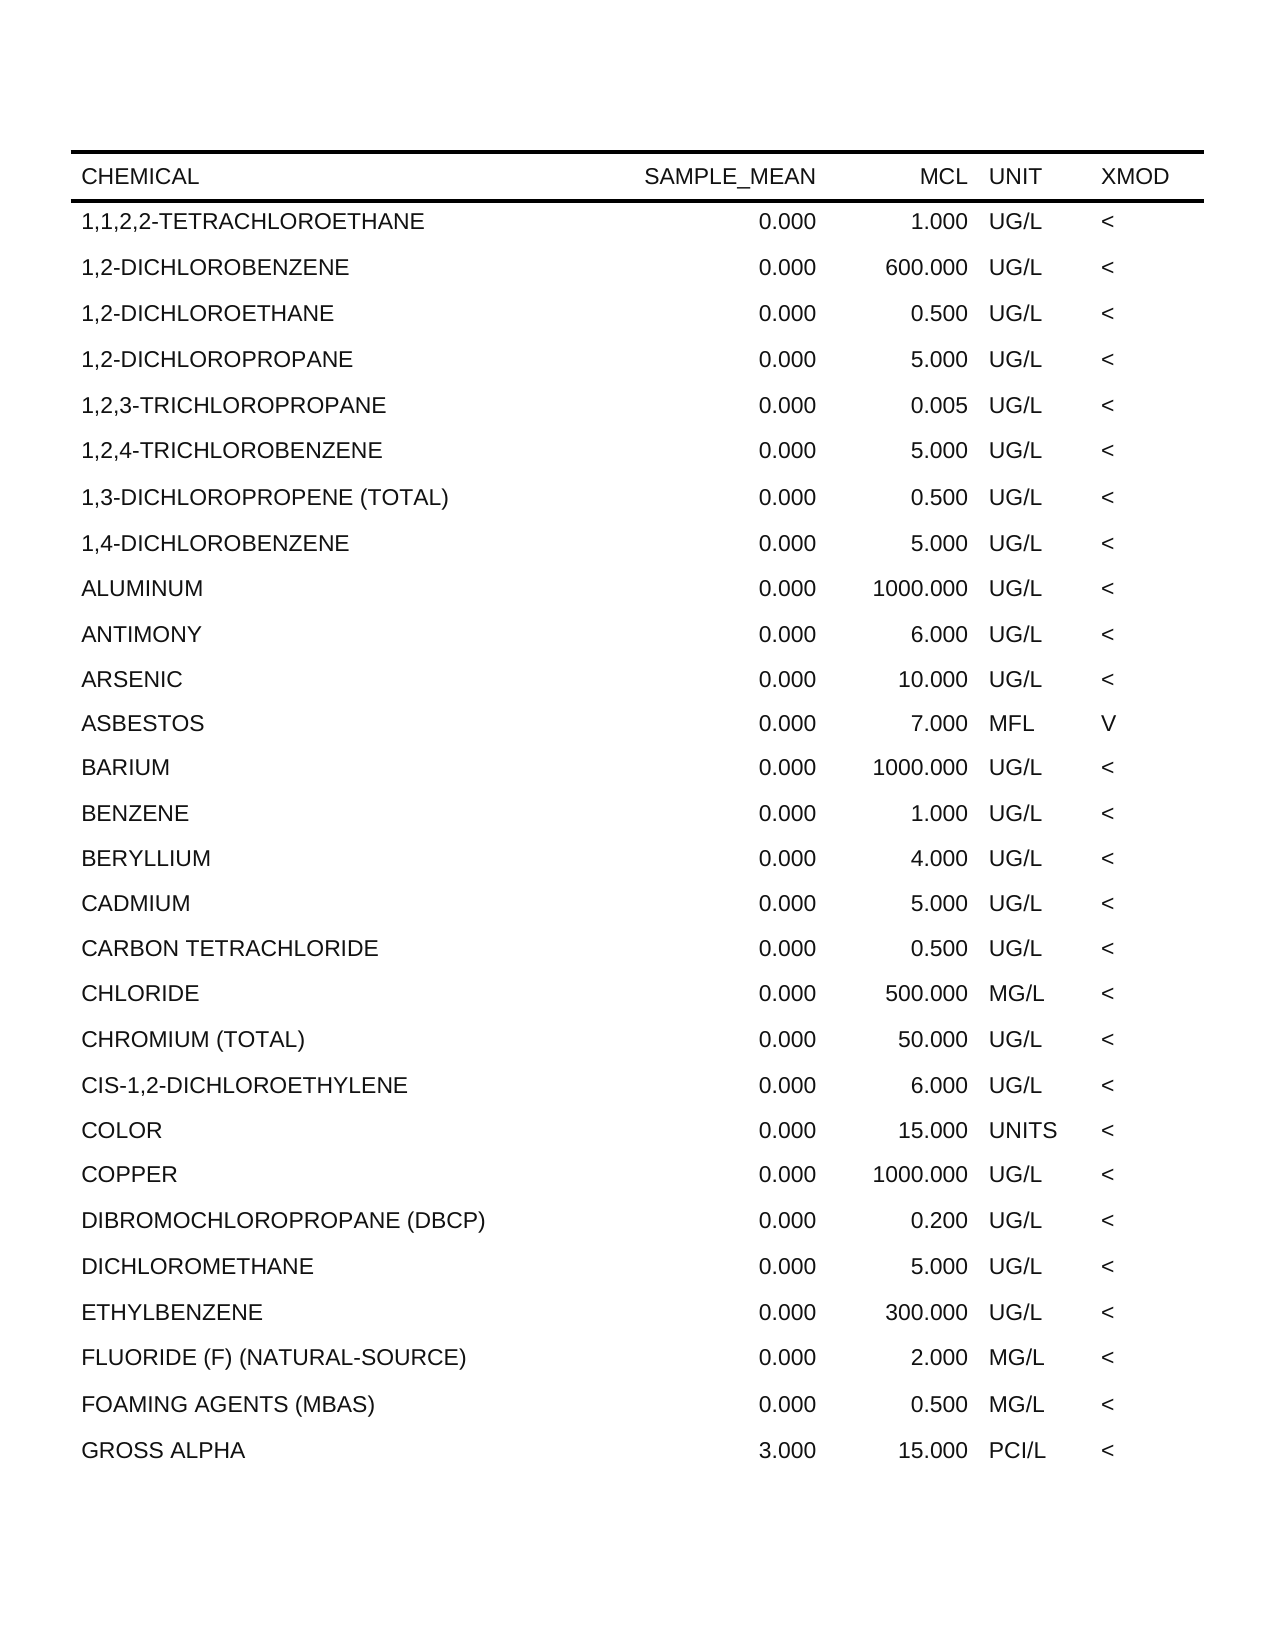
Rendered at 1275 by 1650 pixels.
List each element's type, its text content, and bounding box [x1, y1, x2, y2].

table_cell PCI/L [978, 1428, 1090, 1473]
table_cell 1,2,4-TRICHLOROBENZENE [71, 428, 614, 473]
table_cell UG/L [978, 203, 1090, 244]
table_cell < [1090, 790, 1204, 835]
table_cell 1000.000 [826, 566, 978, 611]
table_cell 300.000 [826, 1289, 978, 1334]
table_cell 0.000 [614, 203, 826, 244]
table_cell 0.000 [614, 1152, 826, 1197]
table_cell 5.000 [826, 1244, 978, 1289]
table_cell 0.000 [614, 702, 826, 745]
table_cell 0.000 [614, 881, 826, 926]
table_cell 0.005 [826, 382, 978, 428]
table_cell UG/L [978, 1016, 1090, 1063]
table_cell CARBON TETRACHLORIDE [71, 926, 614, 971]
table_cell UG/L [978, 382, 1090, 428]
table_cell 4.000 [826, 835, 978, 881]
table_cell UG/L [978, 745, 1090, 790]
table_cell 0.000 [614, 290, 826, 336]
table_cell < [1090, 1197, 1204, 1244]
table_cell 6.000 [826, 611, 978, 656]
table_cell DIBROMOCHLOROPROPANE (DBCP) [71, 1197, 614, 1244]
table_cell UG/L [978, 656, 1090, 702]
table_cell < [1090, 520, 1204, 566]
table_cell GROSS ALPHA [71, 1428, 614, 1473]
table_cell 3.000 [614, 1428, 826, 1473]
table_cell < [1090, 881, 1204, 926]
table_cell < [1090, 336, 1204, 382]
table_cell < [1090, 382, 1204, 428]
table_cell 0.000 [614, 1244, 826, 1289]
table_cell 600.000 [826, 244, 978, 290]
table_cell 1,2-DICHLOROBENZENE [71, 244, 614, 290]
table_cell 0.500 [826, 290, 978, 336]
table_cell ASBESTOS [71, 702, 614, 745]
table_cell 0.000 [614, 1109, 826, 1152]
table_cell < [1090, 290, 1204, 336]
table_cell 5.000 [826, 336, 978, 382]
table_cell 0.000 [614, 656, 826, 702]
table_cell 5.000 [826, 881, 978, 926]
table_cell < [1090, 1109, 1204, 1152]
table_cell 50.000 [826, 1016, 978, 1063]
table_cell ARSENIC [71, 656, 614, 702]
table_cell 1000.000 [826, 745, 978, 790]
table_cell ANTIMONY [71, 611, 614, 656]
table_cell 1.000 [826, 790, 978, 835]
table_cell UG/L [978, 1063, 1090, 1109]
table_cell 1.000 [826, 203, 978, 244]
table_cell 0.000 [614, 520, 826, 566]
table_cell 0.000 [614, 1334, 826, 1381]
table_cell 15.000 [826, 1428, 978, 1473]
table_cell CHLORIDE [71, 971, 614, 1016]
table_cell < [1090, 1428, 1204, 1473]
table_cell UG/L [978, 1289, 1090, 1334]
table_cell < [1090, 656, 1204, 702]
table_cell UG/L [978, 611, 1090, 656]
table_cell < [1090, 203, 1204, 244]
table_cell FLUORIDE (F) (NATURAL-SOURCE) [71, 1334, 614, 1381]
table_cell CHROMIUM (TOTAL) [71, 1016, 614, 1063]
table_cell 0.500 [826, 474, 978, 520]
table_cell < [1090, 835, 1204, 881]
table_cell 0.500 [826, 926, 978, 971]
table_cell < [1090, 1016, 1204, 1063]
table_cell 500.000 [826, 971, 978, 1016]
table_cell UNITS [978, 1109, 1090, 1152]
table_cell MG/L [978, 971, 1090, 1016]
table_cell 0.000 [614, 382, 826, 428]
table_cell V [1090, 702, 1204, 745]
table_cell 0.000 [614, 1063, 826, 1109]
table_cell 1,2-DICHLOROETHANE [71, 290, 614, 336]
table_cell 5.000 [826, 428, 978, 473]
table_cell BARIUM [71, 745, 614, 790]
table_cell 1,2,3-TRICHLOROPROPANE [71, 382, 614, 428]
table_cell UG/L [978, 881, 1090, 926]
table_cell MG/L [978, 1381, 1090, 1427]
table_cell UG/L [978, 1197, 1090, 1244]
table_cell 10.000 [826, 656, 978, 702]
table_cell COPPER [71, 1152, 614, 1197]
table_cell MFL [978, 702, 1090, 745]
table_header MCL [826, 154, 978, 198]
table_cell UG/L [978, 336, 1090, 382]
table_cell 0.000 [614, 971, 826, 1016]
table_cell UG/L [978, 835, 1090, 881]
table_cell < [1090, 428, 1204, 473]
table_cell UG/L [978, 926, 1090, 971]
table_cell < [1090, 474, 1204, 520]
table_cell UG/L [978, 566, 1090, 611]
table_cell 6.000 [826, 1063, 978, 1109]
table_cell 0.500 [826, 1381, 978, 1427]
table_cell MG/L [978, 1334, 1090, 1381]
table_cell 0.000 [614, 1381, 826, 1427]
table_cell COLOR [71, 1109, 614, 1152]
table_cell UG/L [978, 474, 1090, 520]
table_cell 0.000 [614, 428, 826, 473]
table_cell < [1090, 1063, 1204, 1109]
table_cell 1,2-DICHLOROPROPANE [71, 336, 614, 382]
table_cell 0.000 [614, 835, 826, 881]
table_cell < [1090, 926, 1204, 971]
table_cell < [1090, 1381, 1204, 1427]
table_cell BERYLLIUM [71, 835, 614, 881]
table_cell UG/L [978, 290, 1090, 336]
table_cell 0.000 [614, 336, 826, 382]
table_cell 0.000 [614, 474, 826, 520]
table_cell < [1090, 611, 1204, 656]
table_cell < [1090, 566, 1204, 611]
table_cell 0.000 [614, 566, 826, 611]
table_cell 0.000 [614, 790, 826, 835]
table_cell 5.000 [826, 520, 978, 566]
table_cell UG/L [978, 1244, 1090, 1289]
table_cell < [1090, 1152, 1204, 1197]
table_cell BENZENE [71, 790, 614, 835]
table_cell ETHYLBENZENE [71, 1289, 614, 1334]
table_cell 1,1,2,2-TETRACHLOROETHANE [71, 203, 614, 244]
table_cell 15.000 [826, 1109, 978, 1152]
table_header XMOD [1090, 154, 1204, 198]
table_cell UG/L [978, 520, 1090, 566]
table_cell CIS-1,2-DICHLOROETHYLENE [71, 1063, 614, 1109]
table_cell ALUMINUM [71, 566, 614, 611]
table_cell DICHLOROMETHANE [71, 1244, 614, 1289]
table_cell UG/L [978, 428, 1090, 473]
table_cell < [1090, 1334, 1204, 1381]
table_cell 0.000 [614, 1197, 826, 1244]
table_cell 1,3-DICHLOROPROPENE (TOTAL) [71, 474, 614, 520]
table_cell UG/L [978, 790, 1090, 835]
table_cell 0.000 [614, 244, 826, 290]
table_cell 0.000 [614, 1289, 826, 1334]
table_cell < [1090, 745, 1204, 790]
table_cell < [1090, 244, 1204, 290]
table_cell FOAMING AGENTS (MBAS) [71, 1381, 614, 1427]
table_cell < [1090, 1289, 1204, 1334]
table_cell < [1090, 1244, 1204, 1289]
table_cell UG/L [978, 244, 1090, 290]
table_header CHEMICAL [71, 154, 614, 198]
table_header UNIT [978, 154, 1090, 198]
table_cell 0.000 [614, 745, 826, 790]
table_cell CADMIUM [71, 881, 614, 926]
table_cell 0.000 [614, 926, 826, 971]
table_cell 1,4-DICHLOROBENZENE [71, 520, 614, 566]
table_cell 7.000 [826, 702, 978, 745]
table_cell 0.200 [826, 1197, 978, 1244]
table_cell UG/L [978, 1152, 1090, 1197]
table_cell 0.000 [614, 611, 826, 656]
table_cell 0.000 [614, 1016, 826, 1063]
table_cell 1000.000 [826, 1152, 978, 1197]
table_cell 2.000 [826, 1334, 978, 1381]
table_header SAMPLE_MEAN [614, 154, 826, 198]
table_cell < [1090, 971, 1204, 1016]
